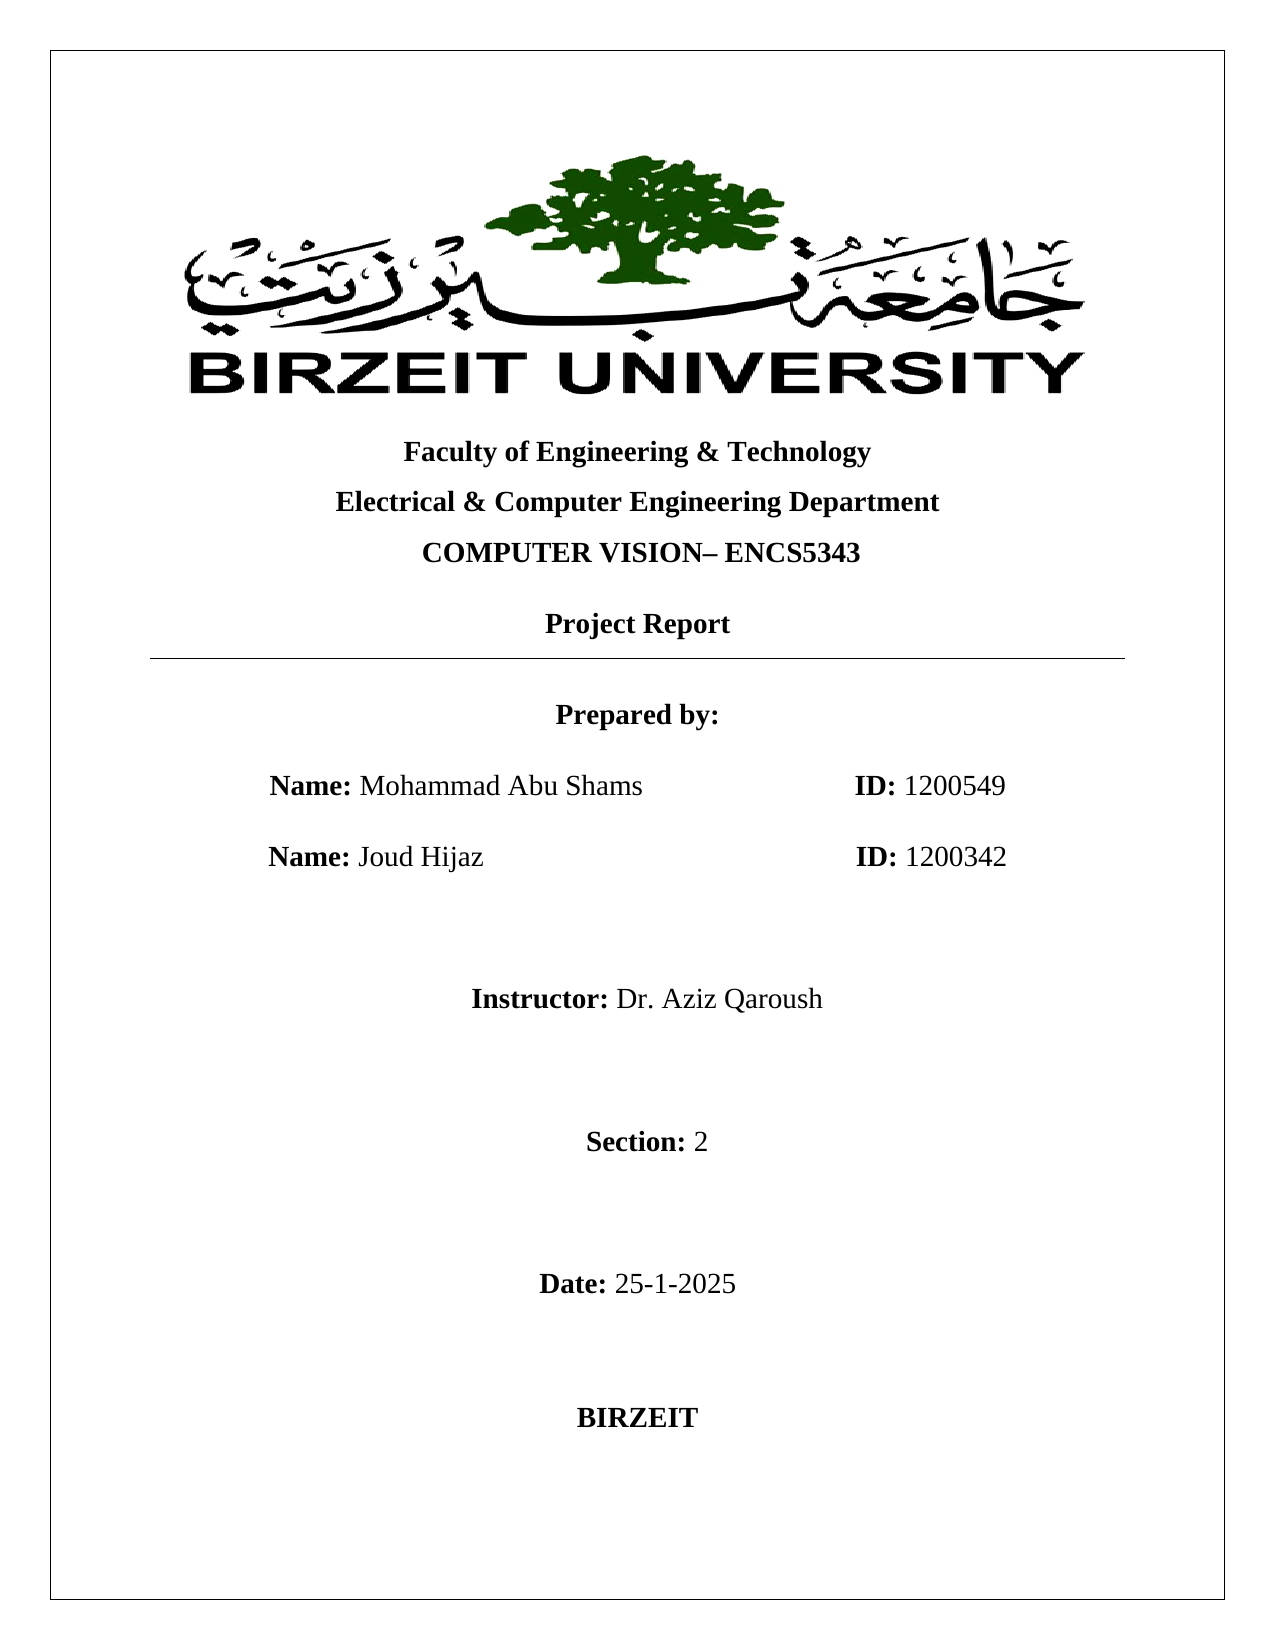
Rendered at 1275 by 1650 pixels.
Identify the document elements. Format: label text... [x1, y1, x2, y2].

text Date: 25-1-2025 [150, 1266, 1125, 1299]
text BIRZEIT [150, 1400, 1125, 1433]
text Section: 2 [150, 1124, 1144, 1157]
text Name: Joud Hijaz ID: 1200342 [150, 839, 1125, 873]
text Instructor: Dr. Aziz Qaroush [150, 981, 1144, 1015]
text Name: Mohammad Abu Shams ID: 1200549 [150, 768, 1125, 802]
text Faculty of Engineering & Technology [150, 434, 1125, 468]
text Prepared by: [150, 697, 1125, 730]
text Project Report [150, 606, 1125, 658]
text Electrical & Computer Engineering Department [150, 484, 1125, 518]
picture [171, 150, 1104, 404]
text COMPUTER VISION– ENCS5343 [150, 535, 1125, 568]
